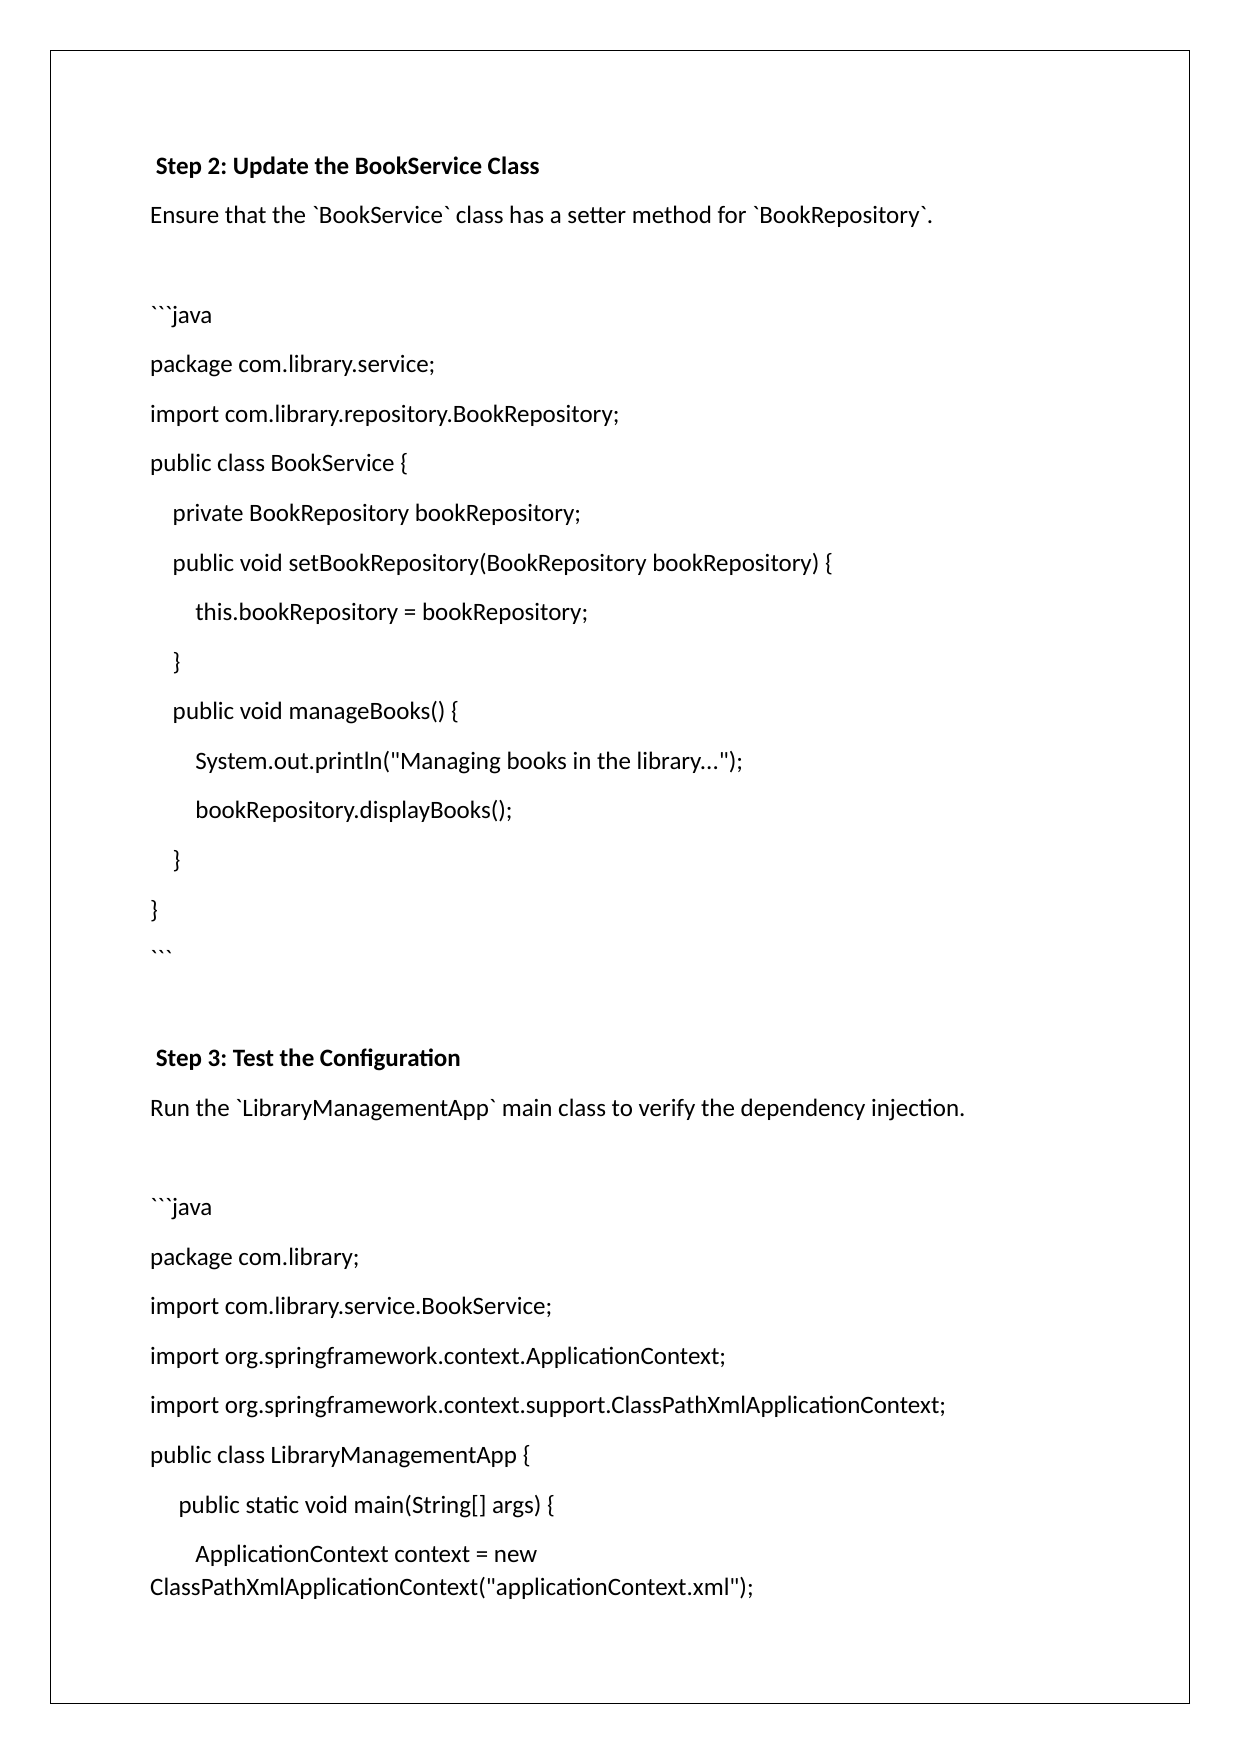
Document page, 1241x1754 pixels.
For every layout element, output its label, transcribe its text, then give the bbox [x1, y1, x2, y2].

text bookRepository.displayBooks(); [150, 794, 1090, 825]
text this.bookRepository = bookRepository; [150, 596, 1090, 627]
text import com.library.repository.BookRepository; [150, 398, 1090, 428]
text } [150, 894, 1090, 924]
text Step 2: Update the BookService Class [150, 150, 1090, 181]
text System.out.println("Managing books in the library..."); [150, 745, 1090, 776]
text Ensure that the `BookService` class has a setter method for `BookRepository`. [150, 199, 1090, 230]
text package com.library; [150, 1241, 1090, 1271]
text import com.library.service.BookService; [150, 1290, 1090, 1321]
text ApplicationContext context = new ClassPathXmlApplicationContext("applicationContext.xml"); [150, 1538, 1090, 1602]
text import org.springframework.context.support.ClassPathXmlApplicationContext; [150, 1389, 1090, 1420]
text public static void main(String[] args) { [150, 1489, 1090, 1519]
text public void manageBooks() { [150, 695, 1090, 726]
text ``` [150, 943, 1090, 974]
text public class BookService { [150, 447, 1090, 478]
text Run the `LibraryManagementApp` main class to verify the dependency injection. [150, 1092, 1090, 1123]
text } [150, 646, 1090, 676]
text private BookRepository bookRepository; [150, 497, 1090, 528]
text ```java [150, 299, 1090, 329]
text } [150, 844, 1090, 875]
text public void setBookRepository(BookRepository bookRepository) { [150, 547, 1090, 577]
text public class LibraryManagementApp { [150, 1439, 1090, 1470]
text Step 3: Test the Configuration [150, 1042, 1090, 1073]
text ```java [150, 1191, 1090, 1222]
text package com.library.service; [150, 348, 1090, 379]
text import org.springframework.context.ApplicationContext; [150, 1340, 1090, 1371]
